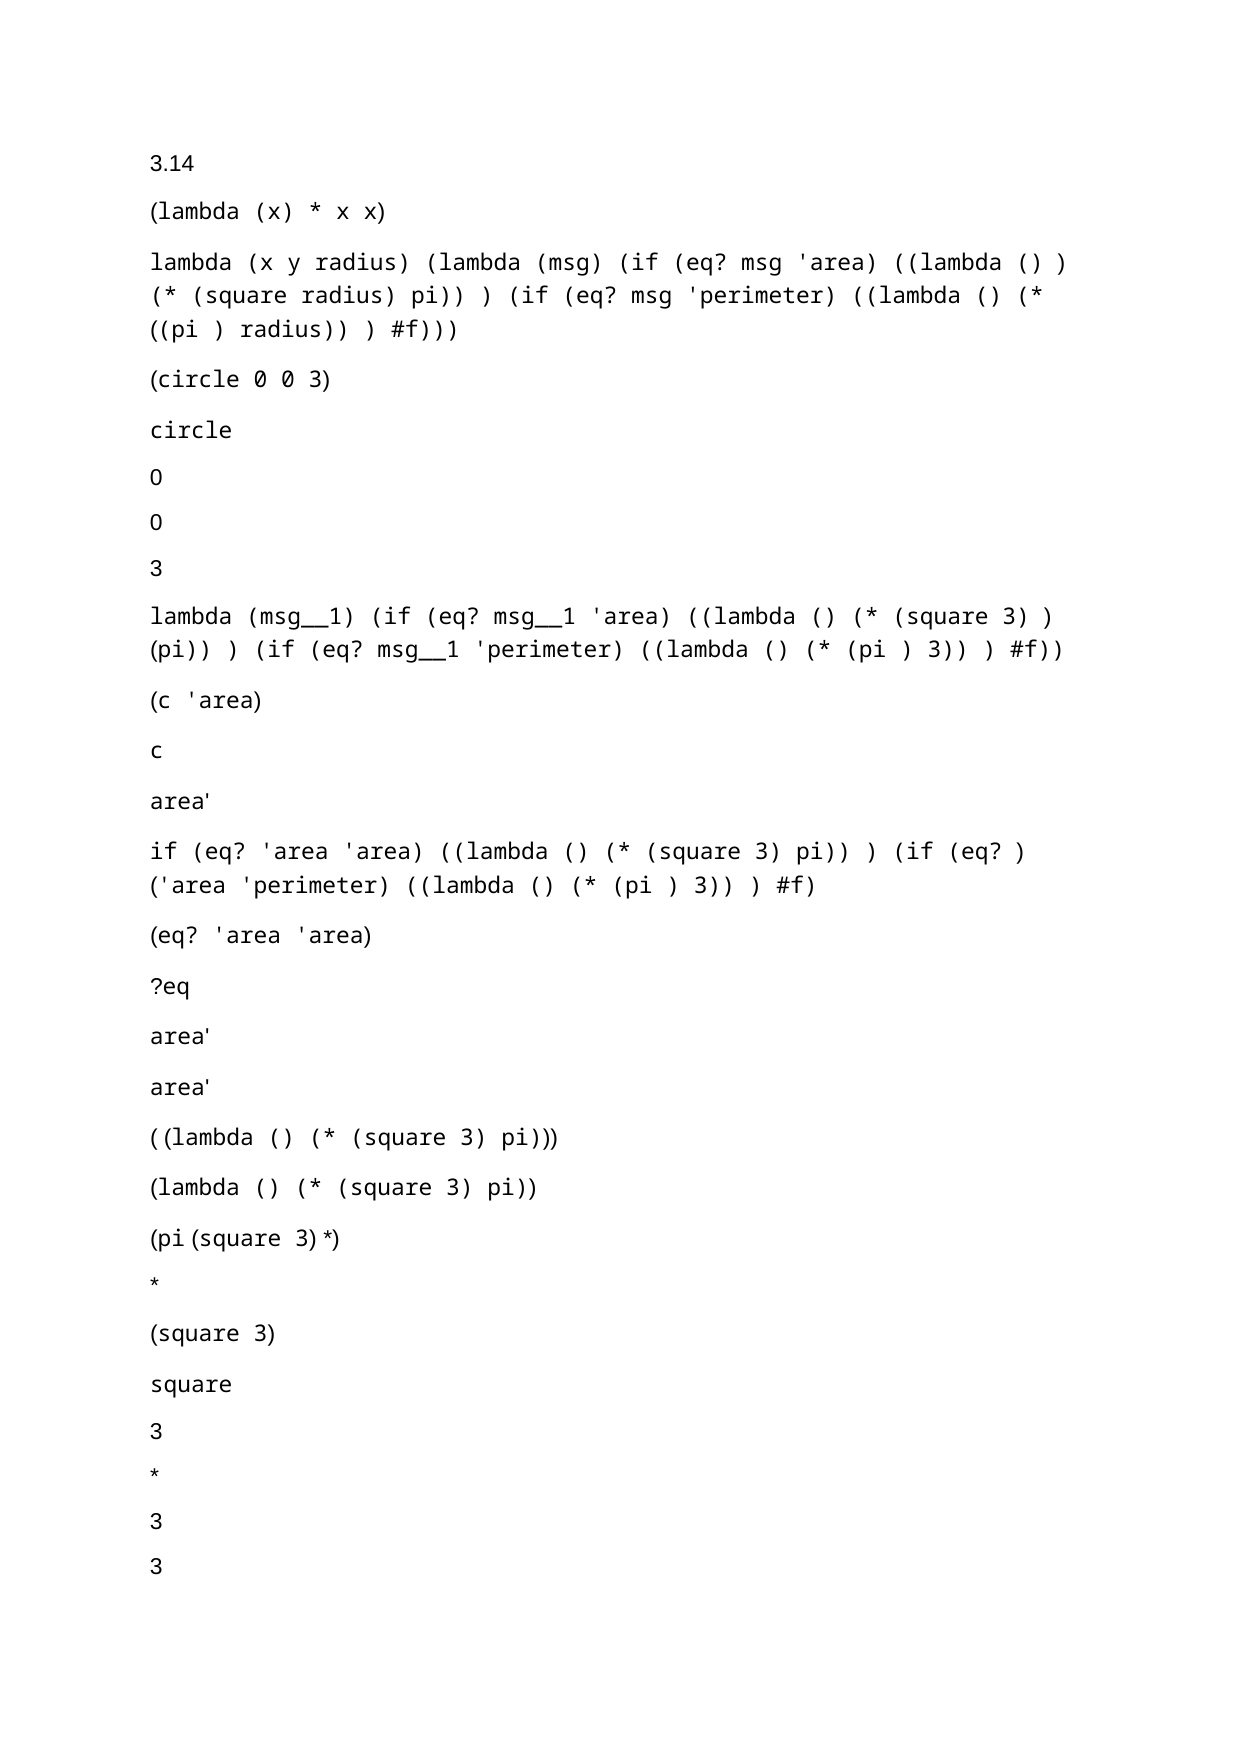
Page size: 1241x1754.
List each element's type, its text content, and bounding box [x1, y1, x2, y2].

text * [150, 1463, 1090, 1489]
text (lambda (msg__1) (if (eq? msg__1 'area) ((lambda () (* (square 3) pi)) ) (if (eq? msg__1 'perimeter) ((lambda () (* (pi ) 3)) ) #f))) [150, 599, 1090, 664]
text (if (eq? 'area 'area) ((lambda () (* (square 3) pi)) ) (if (eq? 'area 'perimeter) ((lambda () (* (pi ) 3)) ) #f)) [150, 835, 1090, 900]
text (c 'area) [150, 684, 1090, 715]
text 'area [150, 784, 1090, 816]
text 3 [150, 1418, 1090, 1444]
text (lambda () (* (square 3) pi)) [150, 1171, 1090, 1202]
text * [150, 1272, 1090, 1298]
text 0 [150, 509, 1090, 536]
text (square 3) [150, 1317, 1090, 1348]
text (eq? 'area 'area) [150, 919, 1090, 950]
text c [150, 734, 1090, 765]
text (lambda (x y radius) (lambda (msg) (if (eq? msg 'area) ((lambda () (* (square radius) pi)) ) (if (eq? msg 'perimeter) ((lambda () (* (pi ) radius)) ) #f)))) [150, 246, 1090, 344]
text 'area [150, 1070, 1090, 1102]
text (lambda (x) * x x) [150, 195, 1090, 226]
text (* (square 3) pi) [150, 1222, 1090, 1253]
text (circle 0 0 3) [150, 363, 1090, 395]
text 0 [150, 464, 1090, 491]
text 3.14 [150, 150, 1090, 176]
text circle [150, 414, 1090, 445]
text 3 [150, 1508, 1090, 1534]
text square [150, 1368, 1090, 1399]
text 'area [150, 1020, 1090, 1051]
text 3 [150, 554, 1090, 581]
text eq? [150, 969, 1090, 1001]
text 3 [150, 1553, 1090, 1580]
text ((lambda () (* (square 3) pi)) ) [150, 1121, 1090, 1152]
